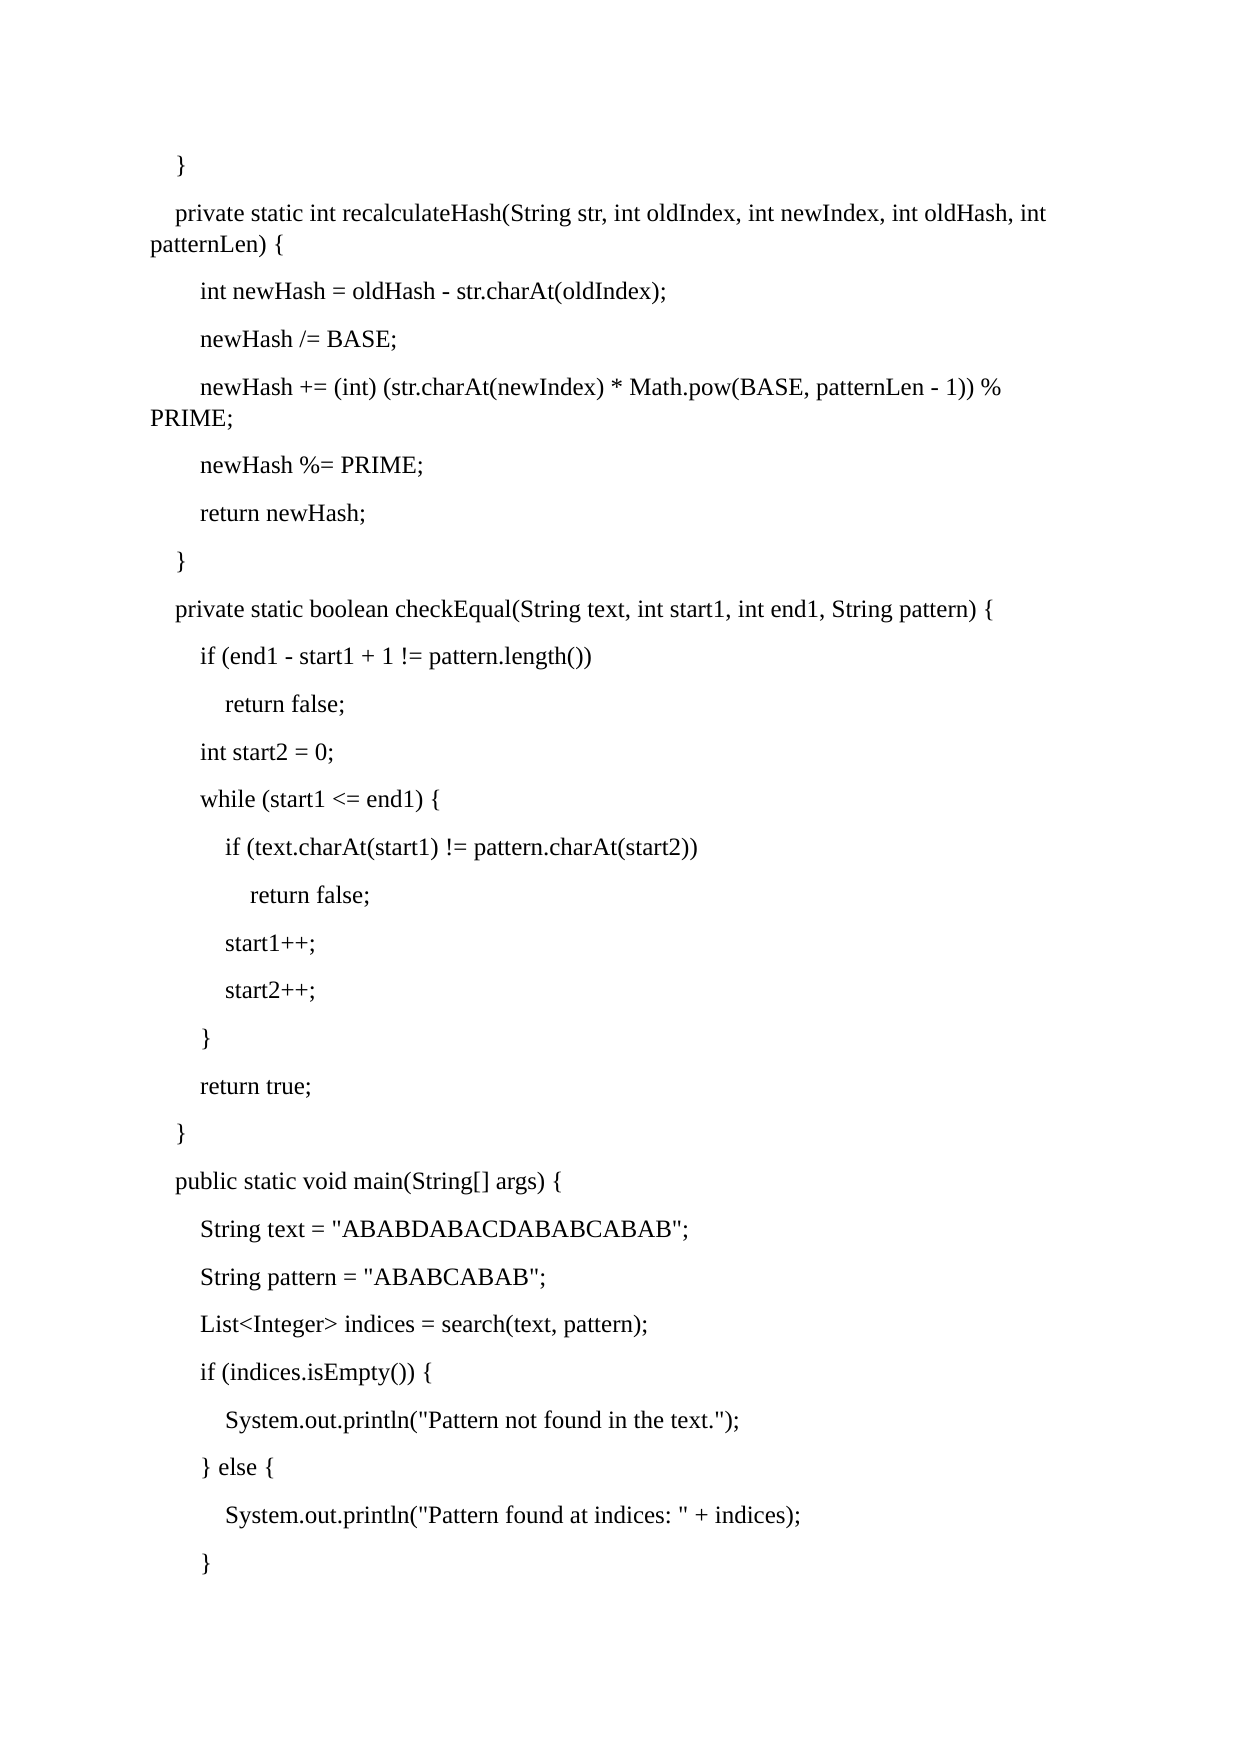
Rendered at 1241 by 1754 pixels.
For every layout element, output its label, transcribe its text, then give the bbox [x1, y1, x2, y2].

text newHash += (int) (str.charAt(newIndex) * Math.pow(BASE, patternLen - 1)) % PRIME; [150, 372, 1090, 432]
text } else { [150, 1452, 1090, 1481]
text } [150, 150, 1090, 179]
text newHash /= BASE; [150, 324, 1090, 353]
text private static boolean checkEqual(String text, int start1, int end1, String pattern) { [150, 594, 1090, 622]
text } [150, 1548, 1090, 1577]
text } [150, 1023, 1090, 1052]
text System.out.println("Pattern not found in the text."); [150, 1405, 1090, 1433]
text if (text.charAt(start1) != pattern.charAt(start2)) [150, 832, 1090, 861]
text newHash %= PRIME; [150, 451, 1090, 479]
text start1++; [150, 928, 1090, 956]
text if (indices.isEmpty()) { [150, 1357, 1090, 1386]
text while (start1 <= end1) { [150, 784, 1090, 813]
text return false; [150, 880, 1090, 909]
text System.out.println("Pattern found at indices: " + indices); [150, 1500, 1090, 1529]
text List<Integer> indices = search(text, pattern); [150, 1309, 1090, 1338]
text String pattern = "ABABCABAB"; [150, 1262, 1090, 1290]
text private static int recalculateHash(String str, int oldIndex, int newIndex, int oldHash, int patternLen) { [150, 198, 1090, 257]
text } [150, 546, 1090, 575]
text String text = "ABABDABACDABABCABAB"; [150, 1214, 1090, 1243]
text start2++; [150, 975, 1090, 1004]
text int start2 = 0; [150, 737, 1090, 766]
text public static void main(String[] args) { [150, 1166, 1090, 1195]
text int newHash = oldHash - str.charAt(oldIndex); [150, 276, 1090, 305]
text return newHash; [150, 498, 1090, 527]
text return false; [150, 689, 1090, 718]
text if (end1 - start1 + 1 != pattern.length()) [150, 641, 1090, 670]
text return true; [150, 1071, 1090, 1099]
text } [150, 1118, 1090, 1147]
